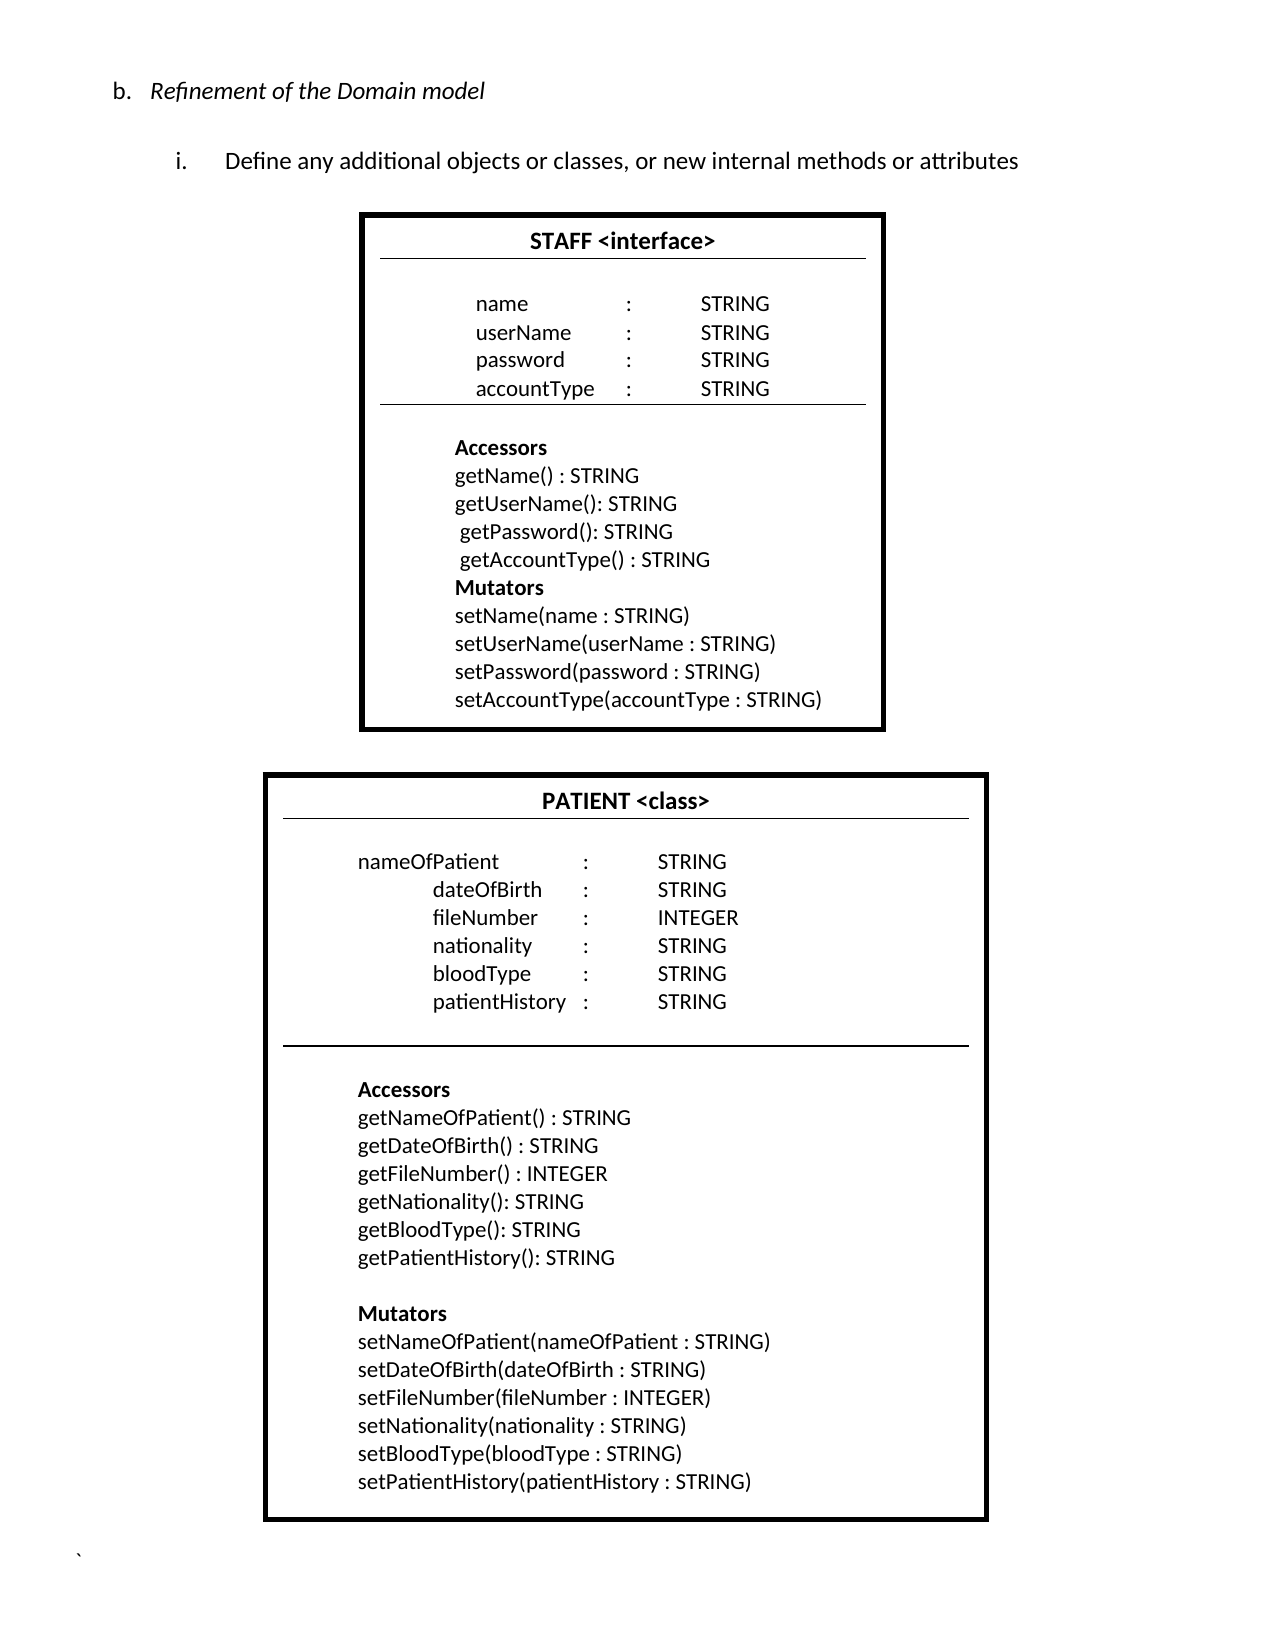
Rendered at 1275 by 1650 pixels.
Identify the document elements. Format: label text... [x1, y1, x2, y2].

list Define any additional objects or classes, or new internal methods or attributes [187, 145, 1200, 176]
list Refinement of the Domain model [112, 75, 1200, 106]
